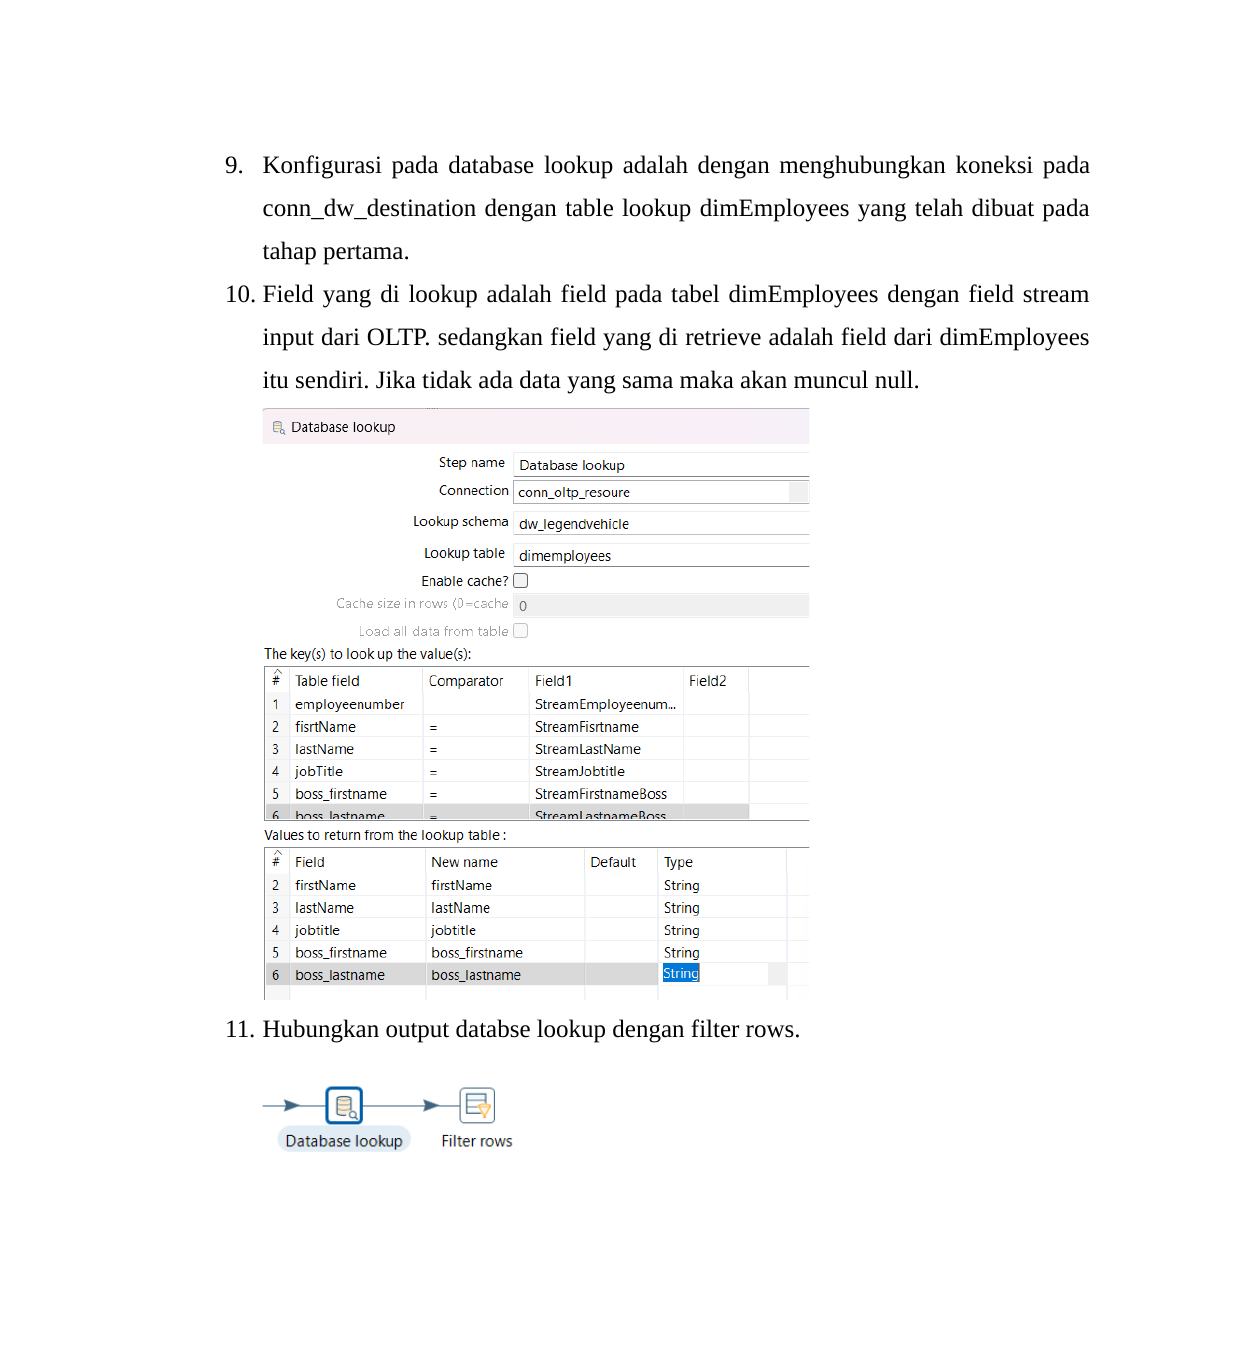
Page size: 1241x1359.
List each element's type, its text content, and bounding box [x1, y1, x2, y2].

picture [262, 1057, 522, 1176]
list Konfigurasi pada database lookup adalah dengan menghubungkan koneksi pada conn_dw_destination dengan table lookup dimEmployees yang telah dibuat pada tahap pertama. [225, 150, 1090, 265]
list Hubungkan output databse lookup dengan filter rows. [225, 1014, 1090, 1043]
list Field yang di lookup adalah field pada tabel dimEmployees dengan field stream input dari OLTP. sedangkan field yang di retrieve adalah field dari dimEmployees itu sendiri. Jika tidak ada data yang sama maka akan muncul null. [225, 279, 1090, 394]
picture [262, 408, 810, 1000]
